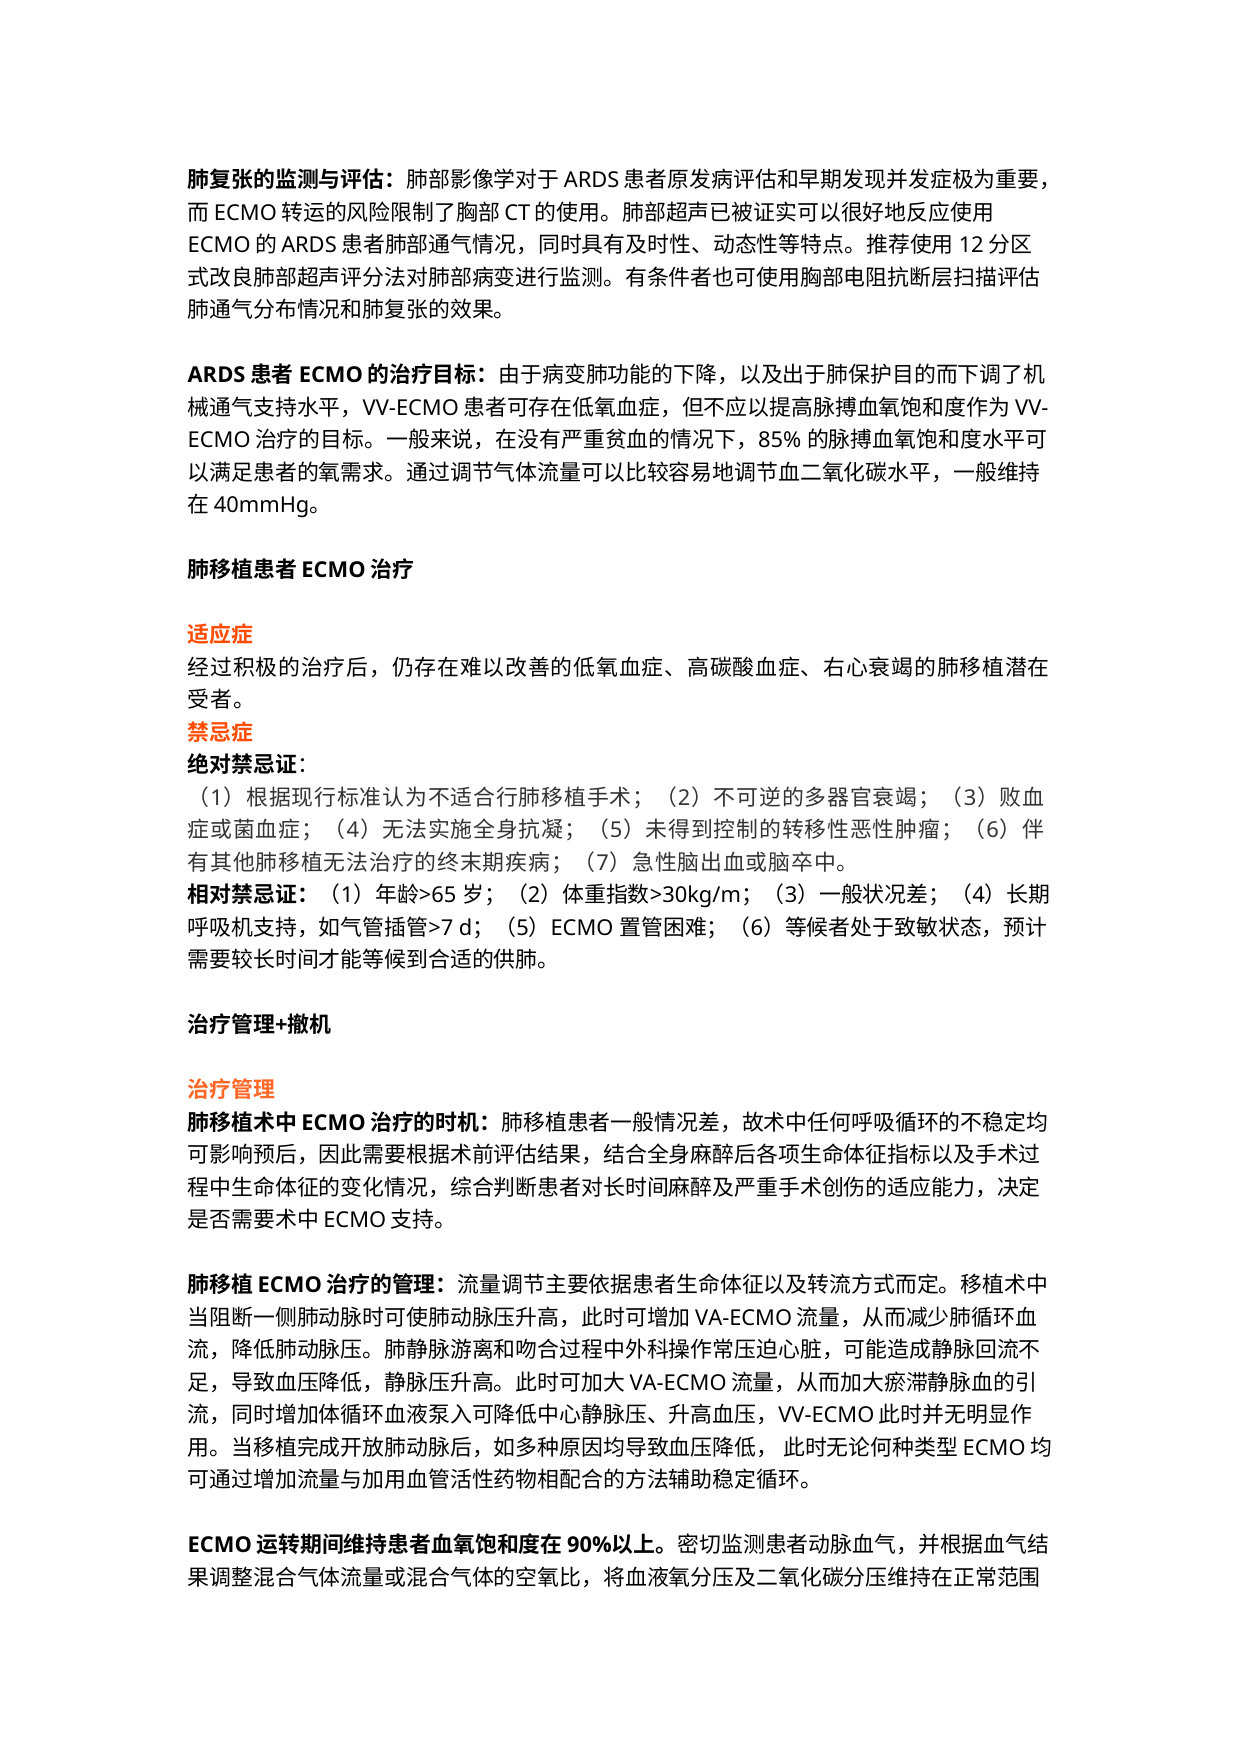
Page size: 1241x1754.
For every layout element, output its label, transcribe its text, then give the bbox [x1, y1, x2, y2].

text 禁忌症 [187, 714, 1053, 747]
text 肺移植术中ECMO治疗的时机：肺移植患者一般情况差，故术中任何呼吸循环的不稳定均可影响预后，因此需要根据术前评估结果，结合全身麻醉后各项生命体征指标以及手术过程中生命体征的变化情况，综合判断患者对长时间麻醉及严重手术创伤的适应能力，决定是否需要术中ECMO支持。 [187, 1104, 1053, 1234]
text 经过积极的治疗后，仍存在难以改善的低氧血症、高碳酸血症、右心衰竭的肺移植潜在受者。 [187, 649, 1053, 714]
text （1）根据现行标准认为不适合行肺移植手术；（2）不可逆的多器官衰竭；（3）败血症或菌血症；（4）无法实施全身抗凝；（5）未得到控制的转移性恶性肿瘤；（6）伴有其他肺移植无法治疗的终末期疾病；（7）急性脑出血或脑卒中。 [187, 779, 1053, 877]
text 适应症 [187, 617, 1053, 649]
text 肺移植患者ECMO治疗 [187, 552, 1053, 584]
text 肺复张的监测与评估：肺部影像学对于ARDS患者原发病评估和早期发现并发症极为重要，而ECMO转运的风险限制了胸部CT的使用。肺部超声已被证实可以很好地反应使用ECMO的ARDS患者肺部通气情况，同时具有及时性、动态性等特点。推荐使用 12分区式改良肺部超声评分法对肺部病变进行监测。有条件者也可使用胸部电阻抗断层扫描评估肺通气分布情况和肺复张的效果。 [187, 162, 1053, 324]
text 治疗管理+撤机 [187, 1007, 1053, 1039]
text 相对禁忌证：（1）年龄>65 岁；（2）体重指数>30kg/m；（3）一般状况差；（4）长期呼吸机支持，如气管插管>7 d；（5）ECMO 置管困难；（6）等候者处于致敏状态，预计需要较长时间才能等候到合适的供肺。 [187, 877, 1053, 974]
text 治疗管理 [187, 1072, 1053, 1104]
text 绝对禁忌证： [187, 747, 1053, 779]
text ARDS患者 ECMO的治疗目标：由于病变肺功能的下降，以及出于肺保护目的而下调了机械通气支持水平，VV-ECMO患者可存在低氧血症，但不应以提高脉搏血氧饱和度作为 VV-ECMO治疗的目标。一般来说，在没有严重贫血的情况下，85% 的脉搏血氧饱和度水平可以满足患者的氧需求。通过调节气体流量可以比较容易地调节血二氧化碳水平，一般维持在40mmHg。 [187, 357, 1053, 519]
text 肺移植ECMO治疗的管理：流量调节主要依据患者生命体征以及转流方式而定。移植术中当阻断一侧肺动脉时可使肺动脉压升高，此时可增加VA-ECMO流量，从而减少肺循环血流，降低肺动脉压。肺静脉游离和吻合过程中外科操作常压迫心脏，可能造成静脉回流不足，导致血压降低，静脉压升高。此时可加大VA-ECMO流量，从而加大瘀滞静脉血的引流，同时增加体循环血液泵入可降低中心静脉压、升高血压，VV-ECMO此时并无明显作用。当移植完成开放肺动脉后，如多种原因均导致血压降低， 此时无论何种类型ECMO均可通过增加流量与加用血管活性药物相配合的方法辅助稳定循环。 [187, 1267, 1053, 1494]
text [187, 1527, 1053, 1592]
